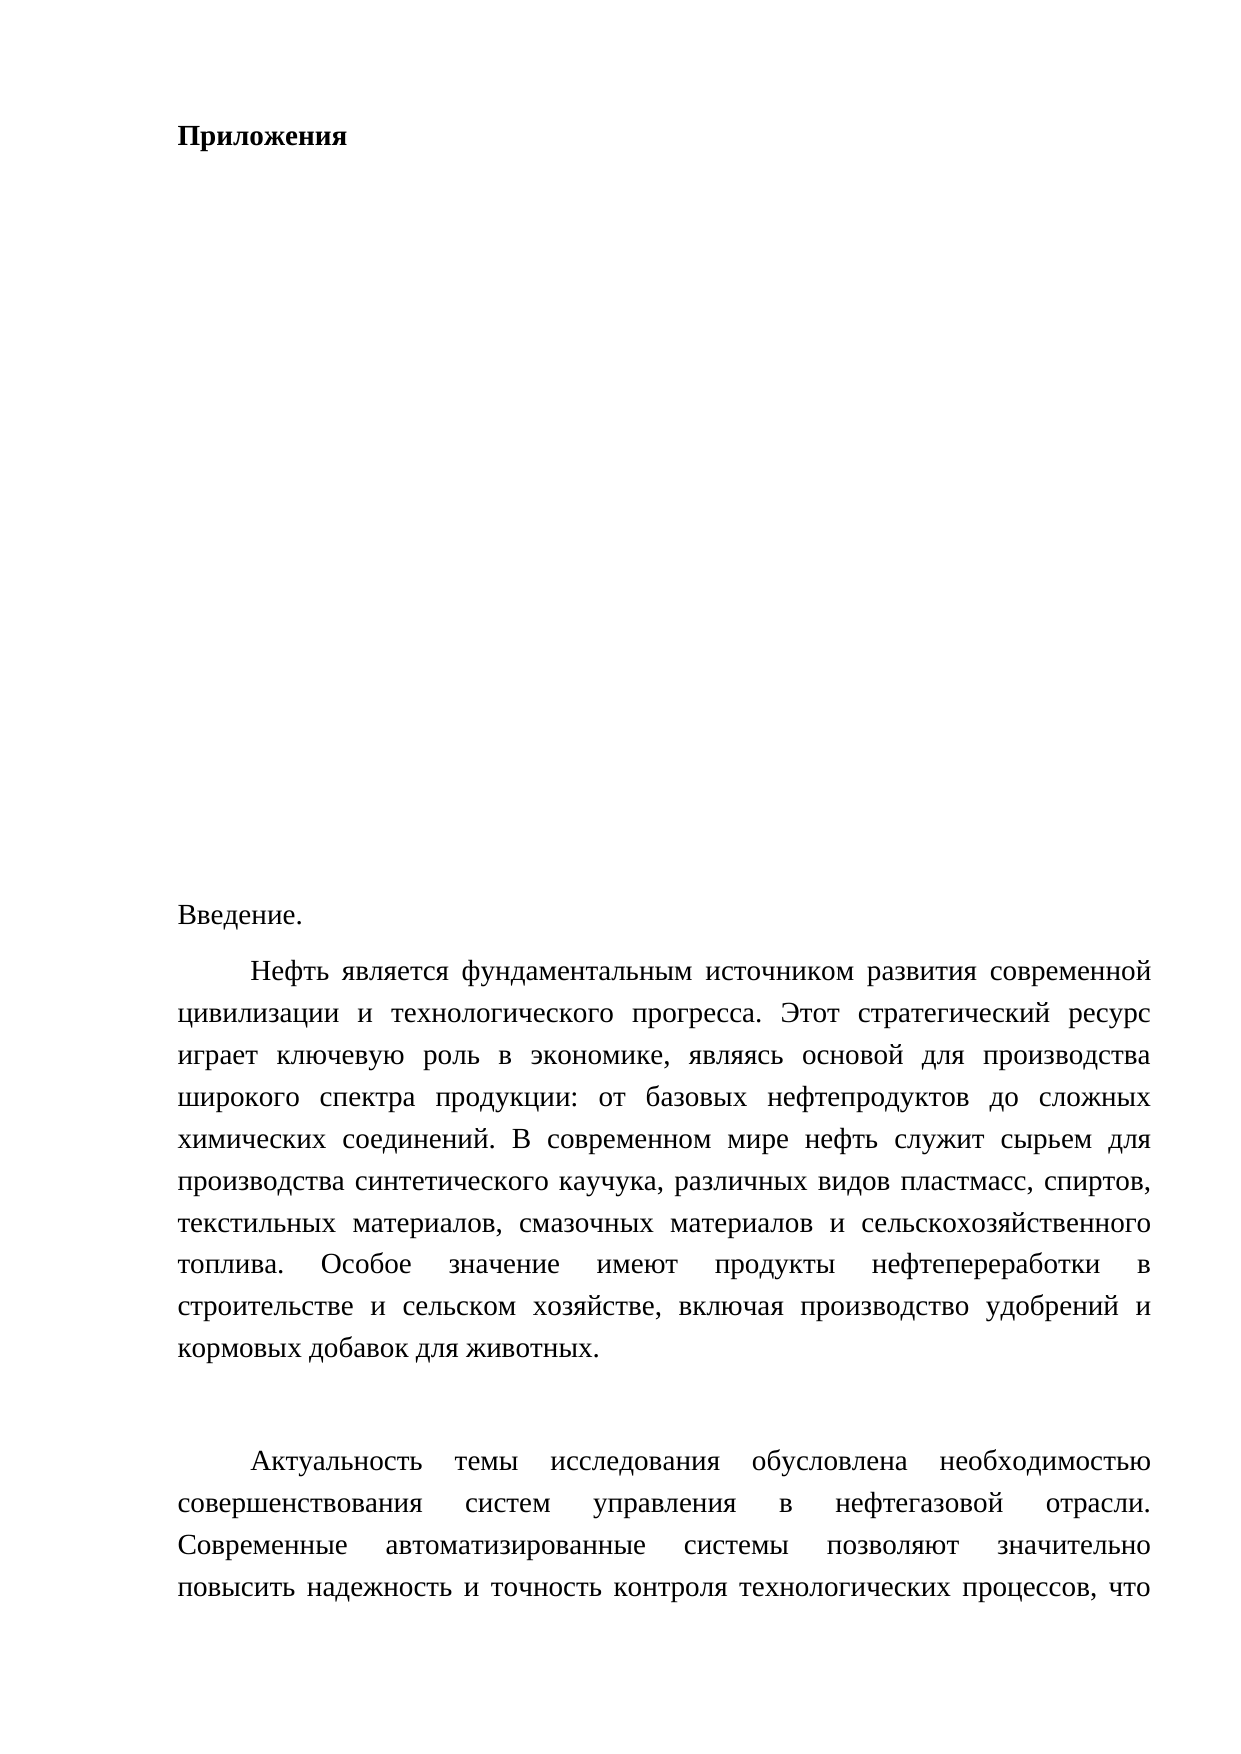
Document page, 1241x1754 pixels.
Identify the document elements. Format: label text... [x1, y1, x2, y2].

text Нефть является фундаментальным источником развития современной цивилизации и технологического прогресса. Этот стратегический ресурс играет ключевую роль в экономике, являясь основой для производства широкого спектра продукции: от базовых нефтепродуктов до сложных химических соединений. В современном мире нефть служит сырьем для производства синтетического каучука, различных видов пластмасс, спиртов, текстильных материалов, смазочных материалов и сельскохозяйственного топлива. Особое значение имеют продукты нефтепереработки в строительстве и сельском хозяйстве, включая производство удобрений и кормовых добавок для животных. [177, 953, 1152, 1364]
text Приложения [177, 118, 1152, 152]
text Введение. [177, 897, 1152, 931]
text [177, 1443, 1152, 1602]
